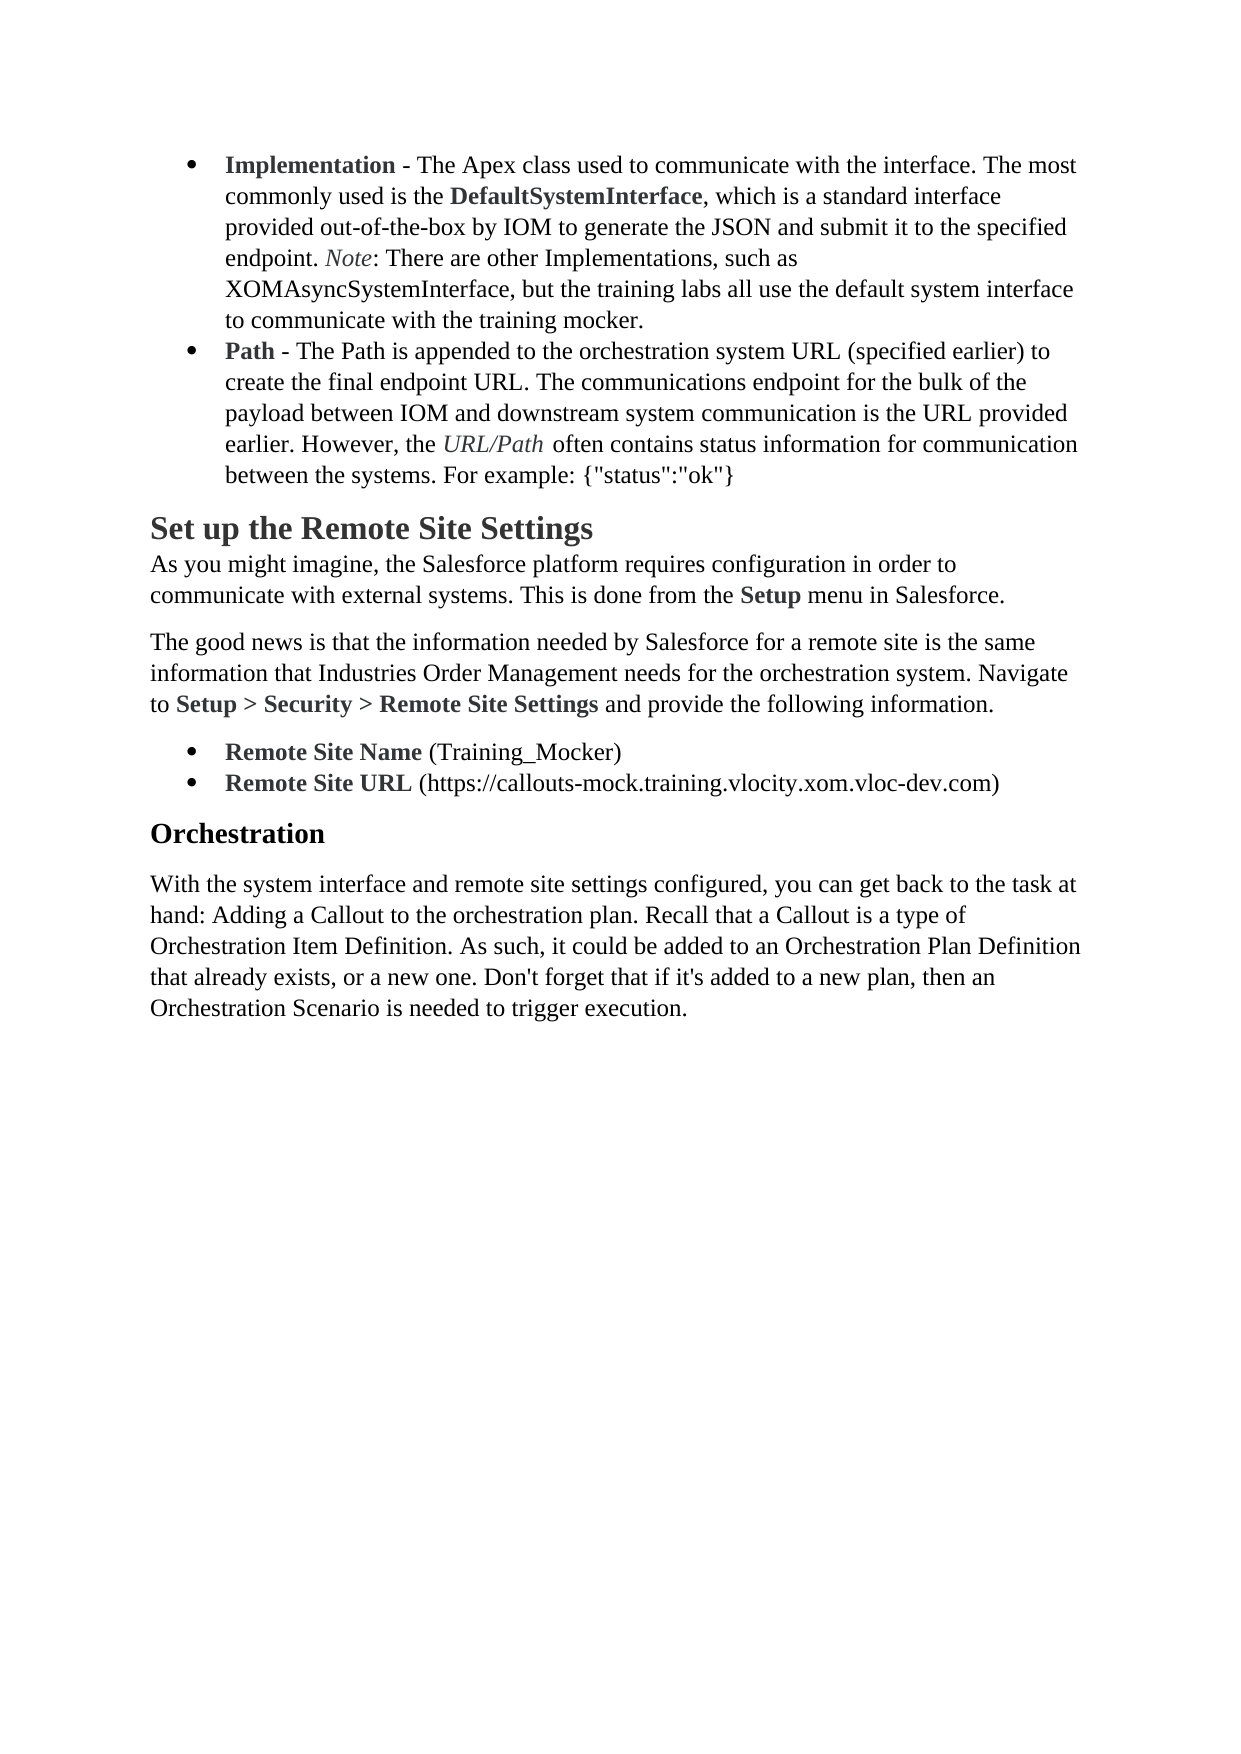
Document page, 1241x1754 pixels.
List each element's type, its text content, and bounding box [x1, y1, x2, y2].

text Set up the Remote Site Settings As you might imagine, the Salesforce platform requires configuration in order to communicate with external systems. This is done from the Setup menu in Salesforce. [150, 508, 1090, 608]
text Orchestration [150, 816, 1090, 849]
list Remote Site URL (https://callouts-mock.training.vlocity.xom.vloc-dev.com) [187, 768, 1090, 797]
list Path - The Path is appended to the orchestration system URL (specified earlier) to create the final endpoint URL. The communications endpoint for the bulk of the payload between IOM and downstream system communication is the URL provided earlier. However, the URL/Path often contains status information for communication between the systems. For example: {"status":"ok"} [187, 336, 1090, 489]
text With the system interface and remote site settings configured, you can get back to the task at hand: Adding a Callout to the orchestration plan. Recall that a Callout is a type of Orchestration Item Definition. As such, it could be added to an Orchestration Plan Definition that already exists, or a new one. Don't forget that if it's added to a new plan, then an Orchestration Scenario is needed to trigger execution. [150, 869, 1090, 1022]
text The good news is that the information needed by Salesforce for a remote site is the same information that Industries Order Management needs for the orchestration system. Navigate to Setup > Security > Remote Site Settings and provide the following information. [150, 627, 1090, 718]
list Implementation - The Apex class used to communicate with the interface. The most commonly used is the DefaultSystemInterface, which is a standard interface provided out-of-the-box by IOM to generate the JSON and submit it to the specified endpoint. Note: There are other Implementations, such as XOMAsyncSystemInterface, but the training labs all use the default system interface to communicate with the training mocker. [187, 150, 1090, 334]
list Remote Site Name (Training_Mocker) [187, 737, 1090, 766]
